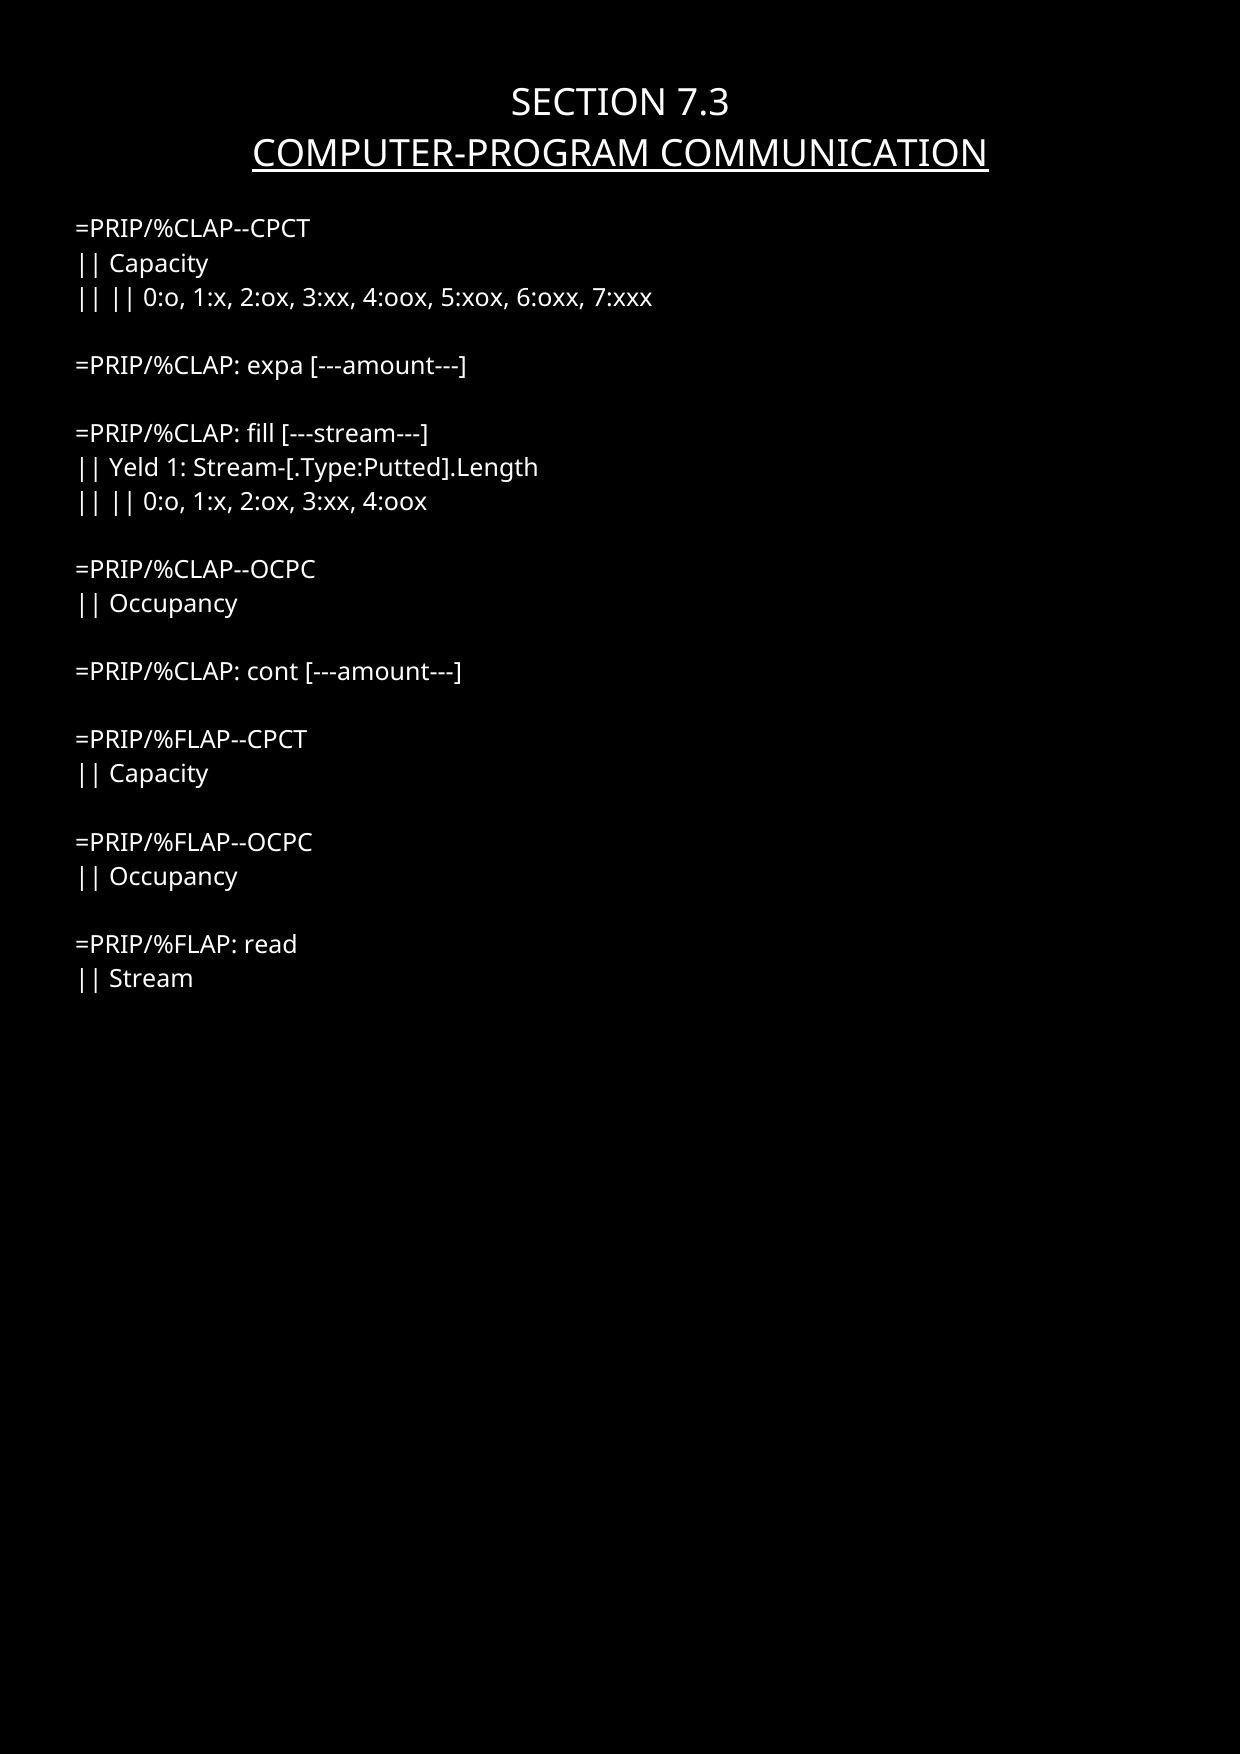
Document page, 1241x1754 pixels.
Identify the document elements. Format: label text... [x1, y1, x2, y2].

text COMPUTER-PROGRAM COMMUNICATION [75, 126, 1165, 177]
text =PRIP/%CLAP: expa [---amount---] [75, 347, 1165, 381]
text || Capacity [75, 756, 1165, 790]
text || Yeld 1: Stream-[.Type:Putted].Length [75, 449, 1165, 484]
text =PRIP/%FLAP: read [75, 926, 1165, 961]
text || Occupancy [75, 586, 1165, 620]
text =PRIP/%CLAP--OCPC [75, 552, 1165, 586]
text || || 0:o, 1:x, 2:ox, 3:xx, 4:oox [75, 484, 1165, 518]
text =PRIP/%FLAP--OCPC [75, 824, 1165, 858]
text =PRIP/%CLAP--CPCT [75, 211, 1165, 245]
text =PRIP/%CLAP: fill [---stream---] [75, 416, 1165, 449]
text || Stream [75, 961, 1165, 994]
text || || 0:o, 1:x, 2:ox, 3:xx, 4:oox, 5:xox, 6:oxx, 7:xxx [75, 279, 1165, 313]
text || Capacity [75, 245, 1165, 279]
text || Occupancy [75, 858, 1165, 892]
text SECTION 7.3 [75, 75, 1165, 126]
text =PRIP/%CLAP: cont [---amount---] [75, 654, 1165, 688]
text =PRIP/%FLAP--CPCT [75, 722, 1165, 756]
